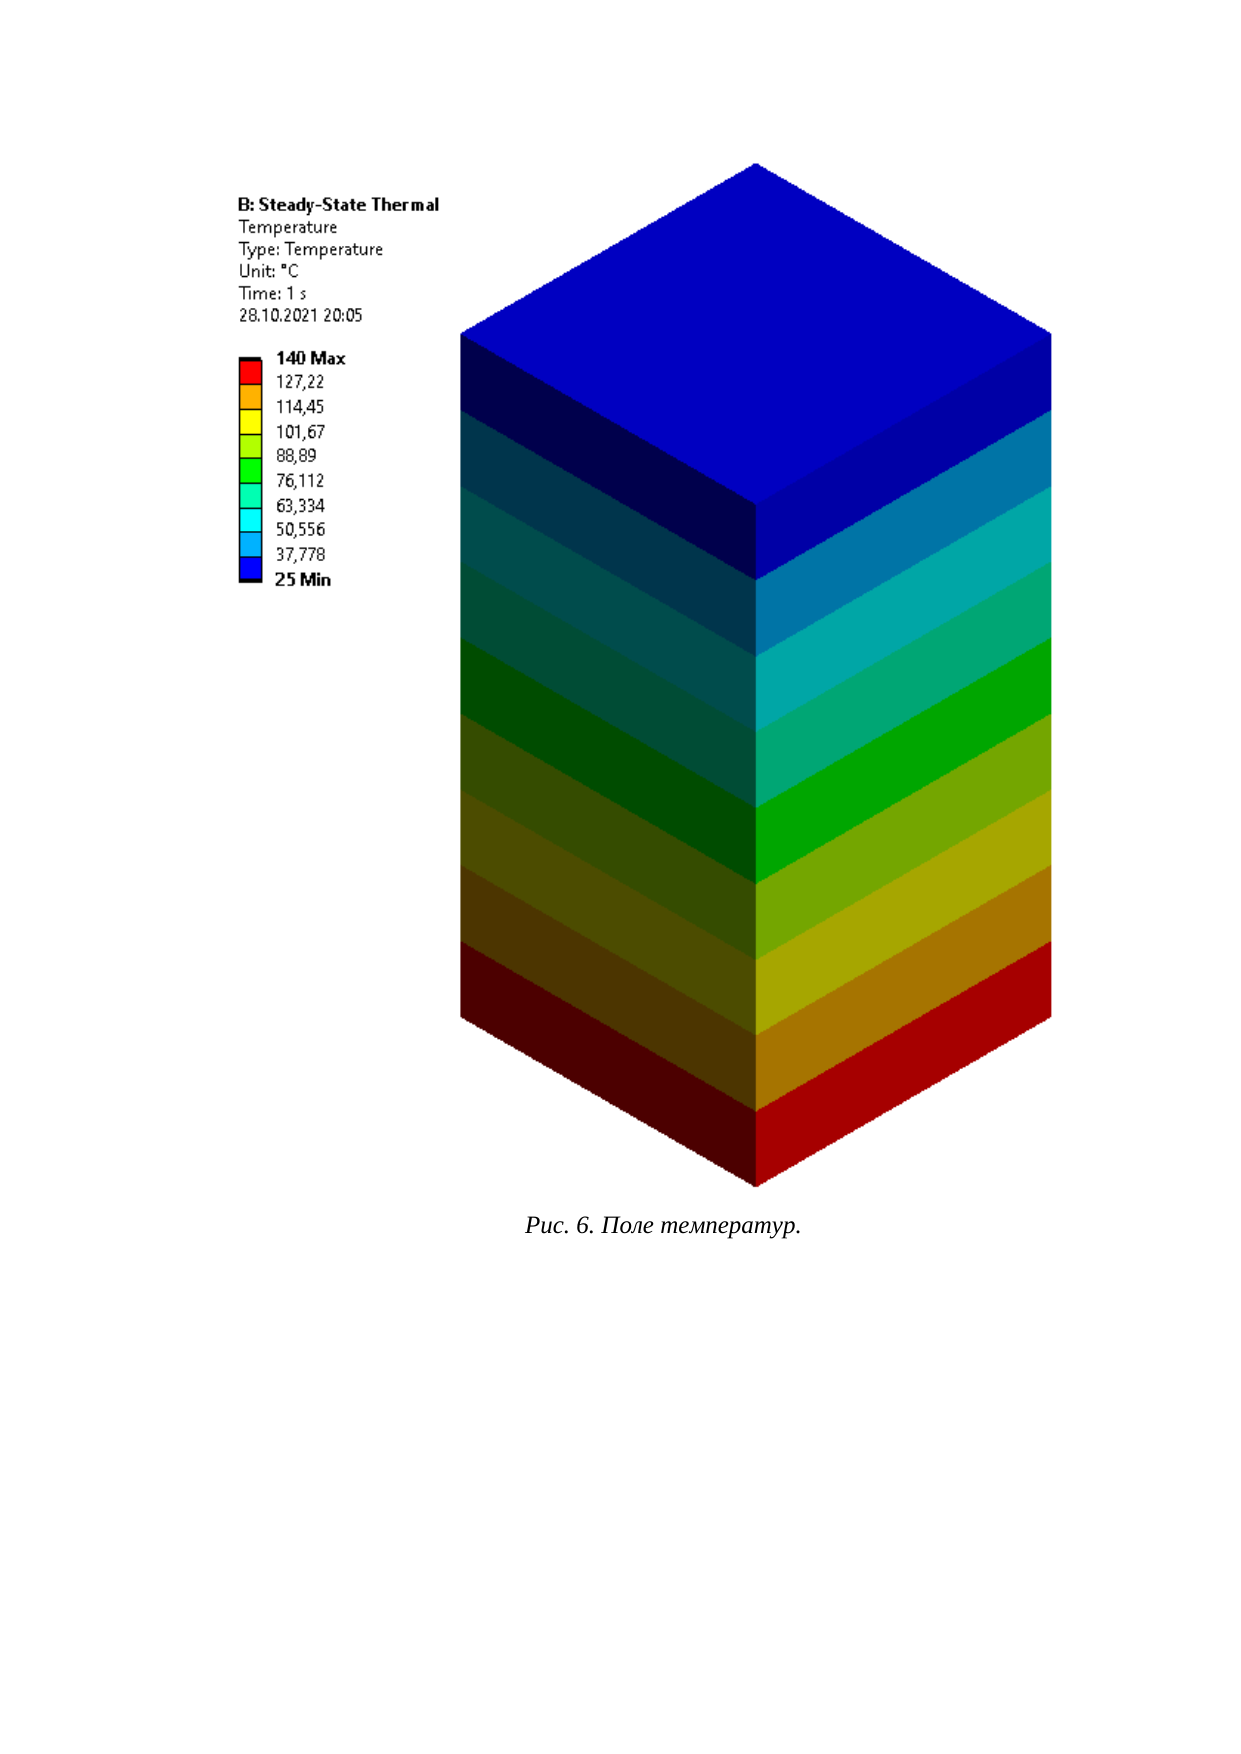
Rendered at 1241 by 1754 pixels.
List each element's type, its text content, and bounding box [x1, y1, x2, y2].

text Рис. 6. Поле температур. [177, 1210, 1152, 1239]
picture [177, 118, 1152, 1196]
